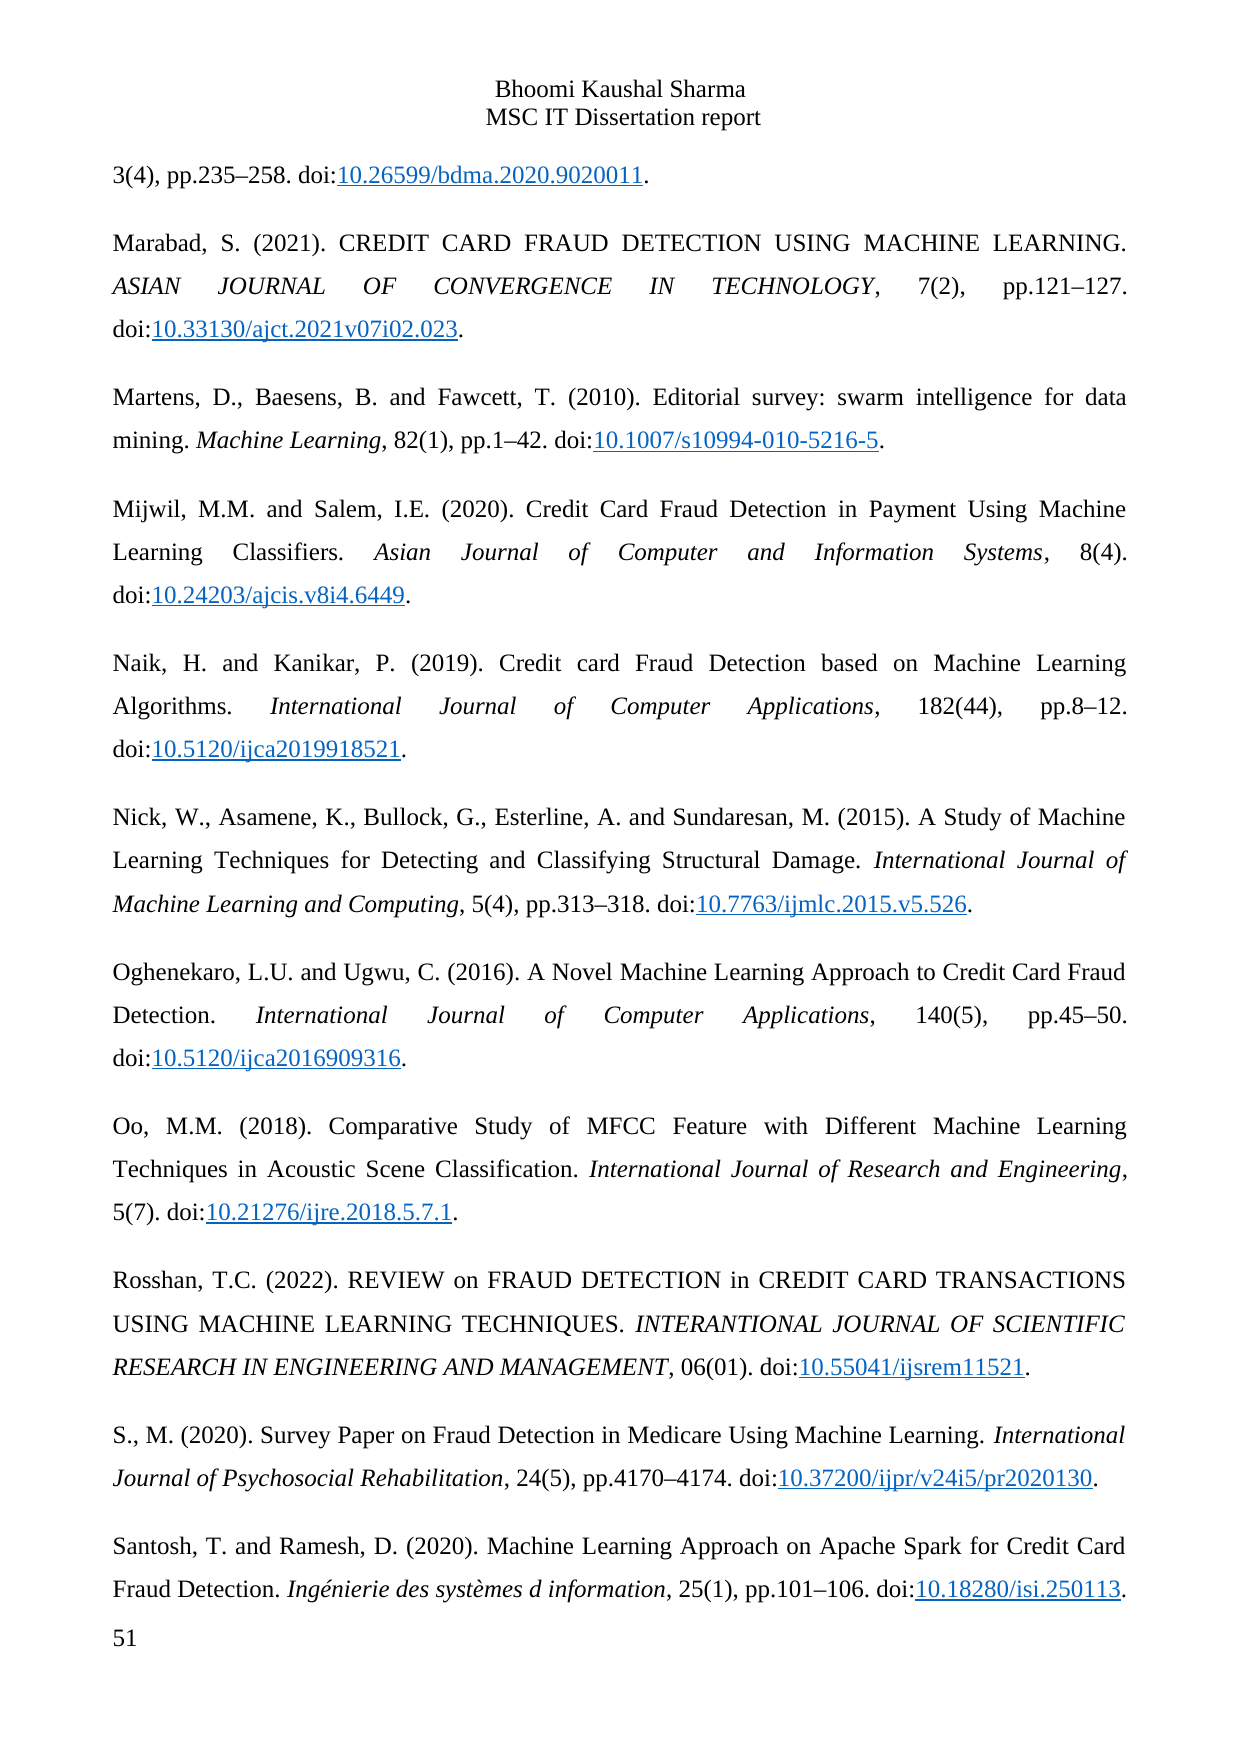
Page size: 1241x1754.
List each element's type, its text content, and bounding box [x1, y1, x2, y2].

text S., M. (2020). Survey Paper on Fraud Detection in Medicare Using Machine Learning. International Journal of Psychosocial Rehabilitation, 24(5), pp.4170–4174. doi:10.37200/ijpr/v24i5/pr2020130. [112, 1420, 1128, 1492]
text Martens, D., Baesens, B. and Fawcett, T. (2010). Editorial survey: swarm intelligence for data mining. Machine Learning, 82(1), pp.1–42. doi:10.1007/s10994-010-5216-5. [112, 382, 1128, 454]
text Nick, W., Asamene, K., Bullock, G., Esterline, A. and Sundaresan, M. (2015). A Study of Machine Learning Techniques for Detecting and Classifying Structural Damage. International Journal of Machine Learning and Computing, 5(4), pp.313–318. doi:10.7763/ijmlc.2015.v5.526. [112, 802, 1128, 917]
text Santosh, T. and Ramesh, D. (2020). Machine Learning Approach on Apache Spark for Credit Card Fraud Detection. Ingénierie des systèmes d information, 25(1), pp.101–106. doi:10.18280/isi.250113. [112, 1531, 1128, 1603]
text Oo, M.M. (2018). Comparative Study of MFCC Feature with Different Machine Learning Techniques in Acoustic Scene Classification. International Journal of Research and Engineering, 5(7). doi:10.21276/ijre.2018.5.7.1. [112, 1111, 1128, 1226]
text Mijwil, M.M. and Salem, I.E. (2020). Credit Card Fraud Detection in Payment Using Machine Learning Classifiers. Asian Journal of Computer and Information Systems, 8(4). doi:10.24203/ajcis.v8i4.6449. [112, 494, 1128, 609]
text Oghenekaro, L.U. and Ugwu, C. (2016). A Novel Machine Learning Approach to Credit Card Fraud Detection. International Journal of Computer Applications, 140(5), pp.45–50. doi:10.5120/ijca2016909316. [112, 957, 1128, 1072]
text Naik, H. and Kanikar, P. (2019). Credit card Fraud Detection based on Machine Learning Algorithms. International Journal of Computer Applications, 182(44), pp.8–12. doi:10.5120/ijca2019918521. [112, 648, 1128, 763]
text Rosshan, T.C. (2022). REVIEW on FRAUD DETECTION in CREDIT CARD TRANSACTIONS USING MACHINE LEARNING TECHNIQUES. INTERANTIONAL JOURNAL OF SCIENTIFIC RESEARCH IN ENGINEERING AND MANAGEMENT, 06(01). doi:10.55041/ijsrem11521. [112, 1266, 1128, 1381]
text Marabad, S. (2021). CREDIT CARD FRAUD DETECTION USING MACHINE LEARNING. ASIAN JOURNAL OF CONVERGENCE IN TECHNOLOGY, 7(2), pp.121–127. doi:10.33130/ajct.2021v07i02.023. [112, 228, 1128, 343]
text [112, 160, 1128, 189]
